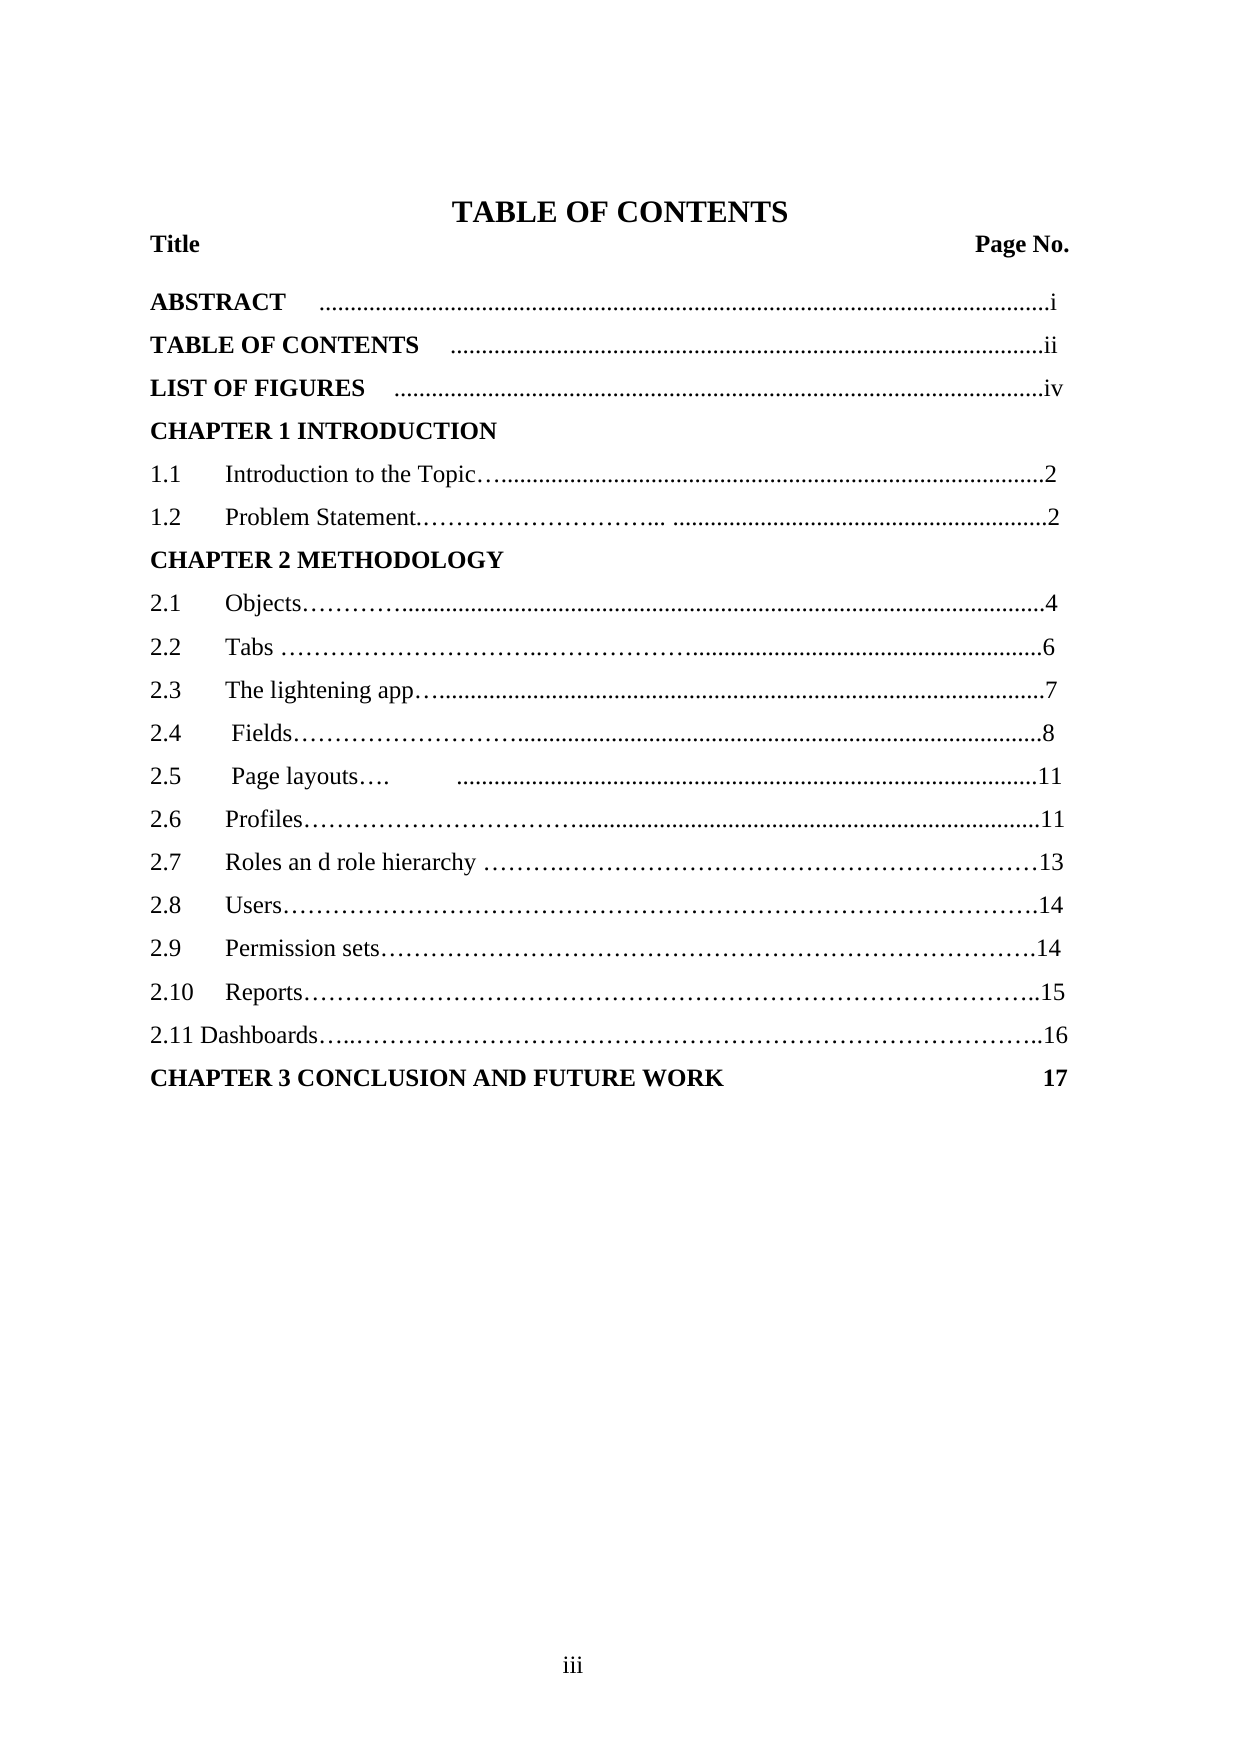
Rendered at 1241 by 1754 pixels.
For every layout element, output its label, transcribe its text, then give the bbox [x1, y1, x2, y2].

text ABSTRACT .....................................................................................................................i [150, 287, 1090, 315]
text 1.1 Introduction to the Topic….......................................................................................2 [150, 459, 1090, 488]
text LIST OF FIGURES ........................................................................................................iv [150, 373, 1090, 402]
text 2.8 Users……………………………………………………………………………….14 [150, 890, 1090, 919]
text 1.2 Problem Statement.………………………... ............................................................2 [150, 502, 1090, 531]
text Title Page No. [150, 229, 1090, 258]
text 2.4 Fields………………………....................................................................................8 [150, 718, 1090, 747]
text CHAPTER 3 CONCLUSION AND FUTURE WORK 17 [150, 1063, 1090, 1092]
text CHAPTER 1 INTRODUCTION [150, 416, 1090, 445]
text 2.7 Roles an d role hierarchy ……….…………………………………………………13 [150, 847, 1090, 876]
text 2.6 Profiles……………………………..........................................................................11 [150, 804, 1090, 833]
text 2.9 Permission sets…………………………………………………………………….14 [150, 933, 1090, 962]
text CHAPTER 2 METHODOLOGY [150, 545, 1090, 574]
text 2.1 Objects………….......................................................................................................4 [150, 588, 1090, 617]
text 2.10 Reports……………………………………………………………………………..15 [150, 977, 1090, 1005]
text 2.3 The lightening app….................................................................................................7 [150, 675, 1090, 703]
text TABLE OF CONTENTS ...............................................................................................ii [150, 330, 1090, 358]
text 2.2 Tabs …………………………..………………........................................................6 [150, 632, 1090, 660]
text 2.5 Page layouts…. .............................................................................................11 [150, 761, 1090, 790]
text 2.11 Dashboards…..………………………………………………………………………..16 [150, 1020, 1090, 1048]
text TABLE OF CONTENTS [150, 193, 1090, 229]
